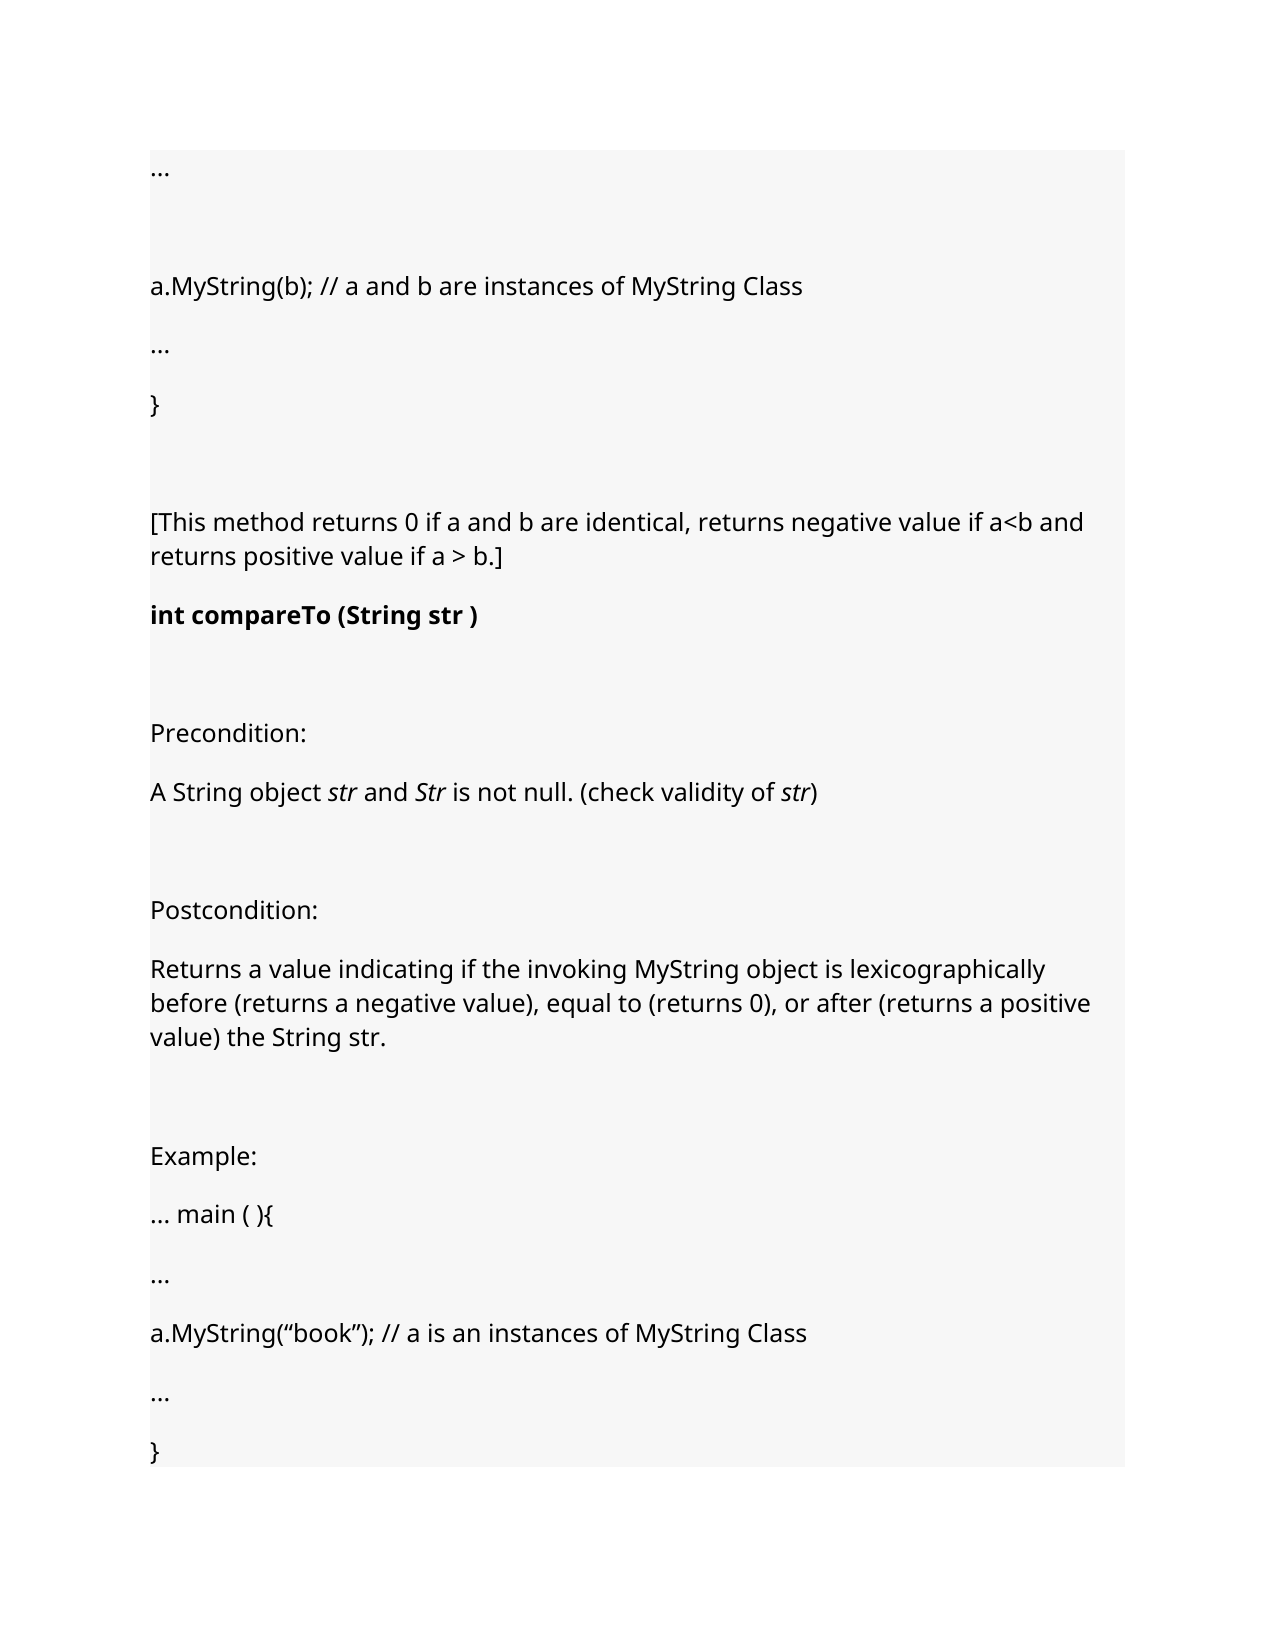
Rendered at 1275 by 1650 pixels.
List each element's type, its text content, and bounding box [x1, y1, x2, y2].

text a.MyString(“book”); // a is an instances of MyString Class [150, 1315, 1125, 1349]
text a.MyString(b); // a and b are instances of MyString Class [150, 268, 1125, 302]
text } [150, 1433, 1125, 1467]
text ... [150, 327, 1125, 361]
text ... [150, 150, 1125, 184]
text Example: [150, 1138, 1125, 1172]
text } [150, 386, 1125, 420]
text Precondition: [150, 716, 1125, 750]
text A String object str and Str is not null. (check validity of str) [150, 775, 1125, 809]
text Postcondition: [150, 893, 1125, 927]
text ... [150, 1374, 1125, 1408]
text Returns a value indicating if the invoking MyString object is lexicographically before (returns a negative value), equal to (returns 0), or after (returns a positive value) the String str. [150, 952, 1125, 1054]
text int compareTo (String str ) [150, 597, 1125, 632]
text ... main ( ){ [150, 1197, 1125, 1231]
text ... [150, 1256, 1125, 1290]
text [This method returns 0 if a and b are identical, returns negative value if a<b and returns positive value if a > b.] [150, 504, 1125, 572]
